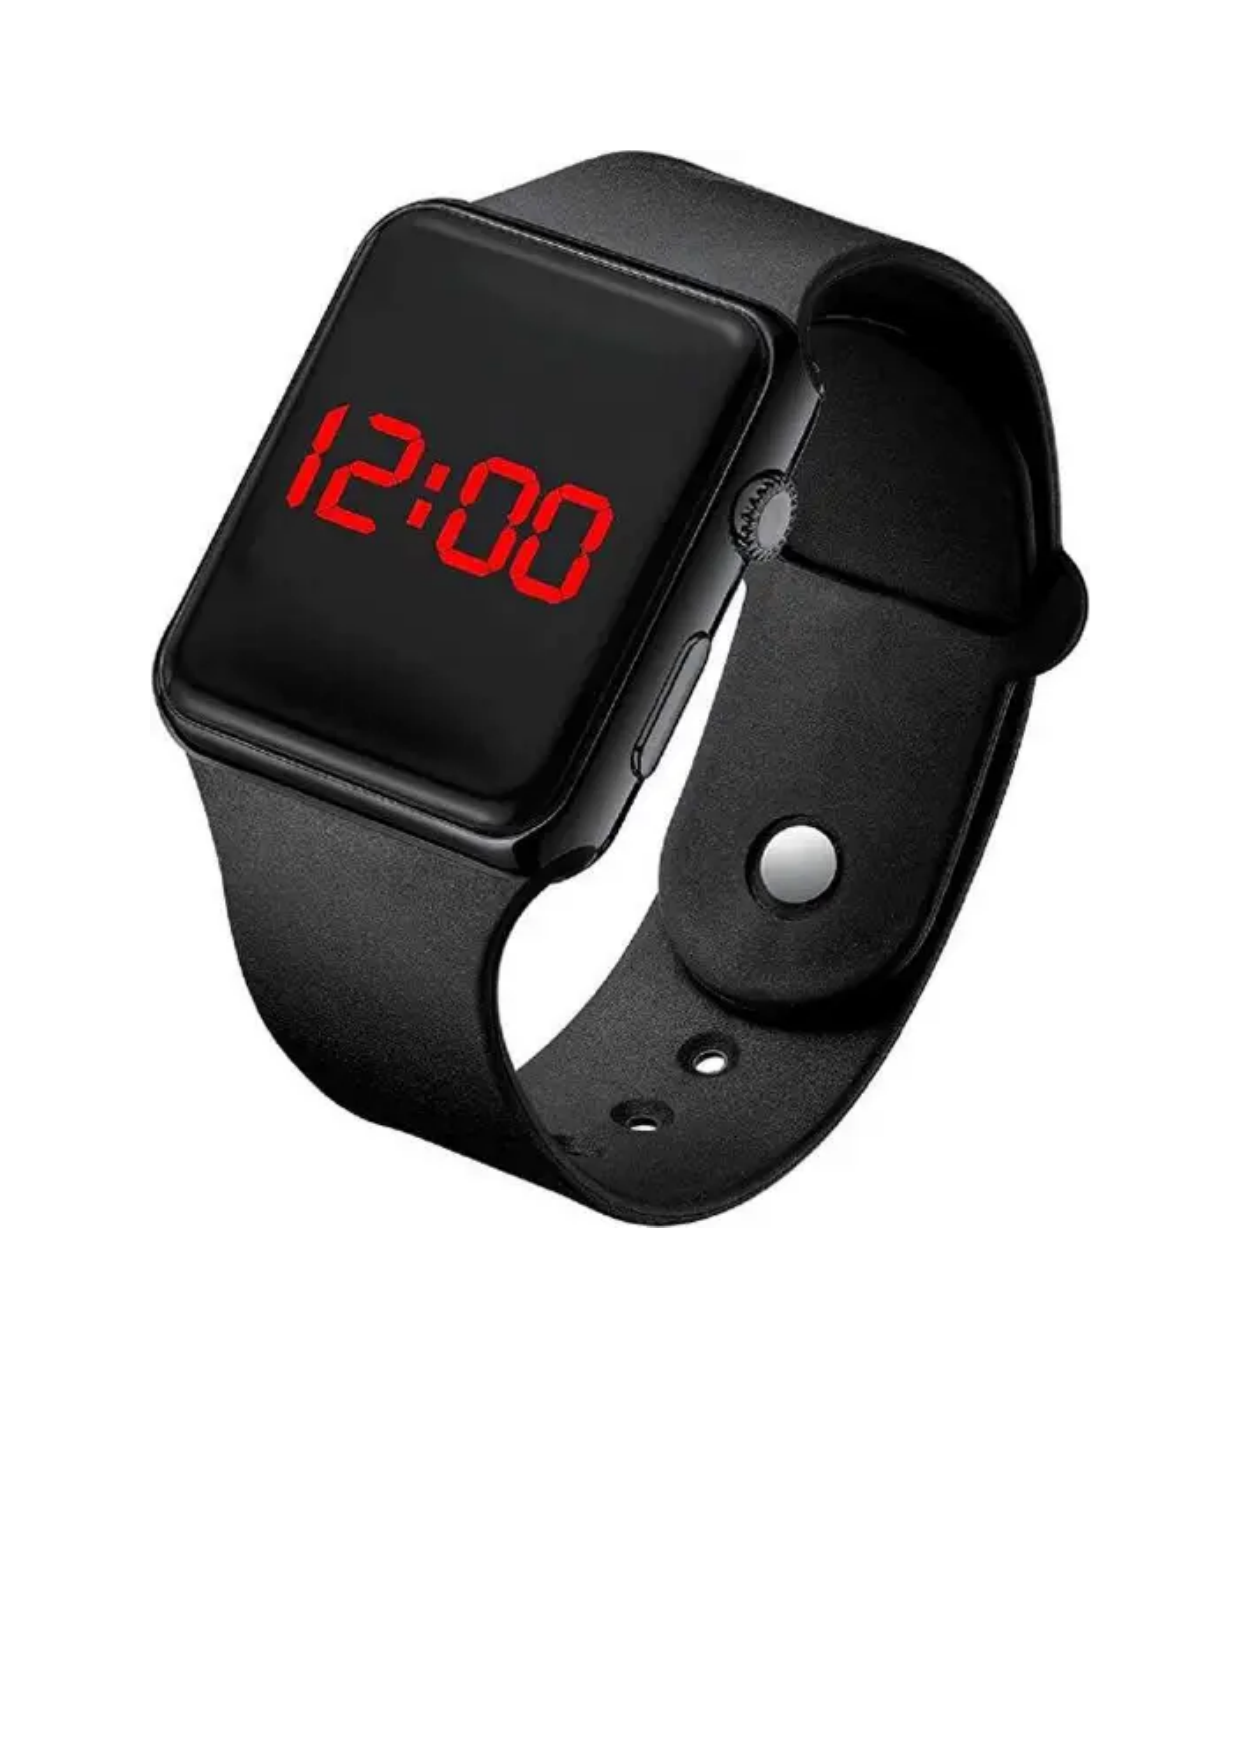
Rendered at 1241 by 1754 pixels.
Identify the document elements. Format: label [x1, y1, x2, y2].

picture [150, 150, 1091, 1228]
